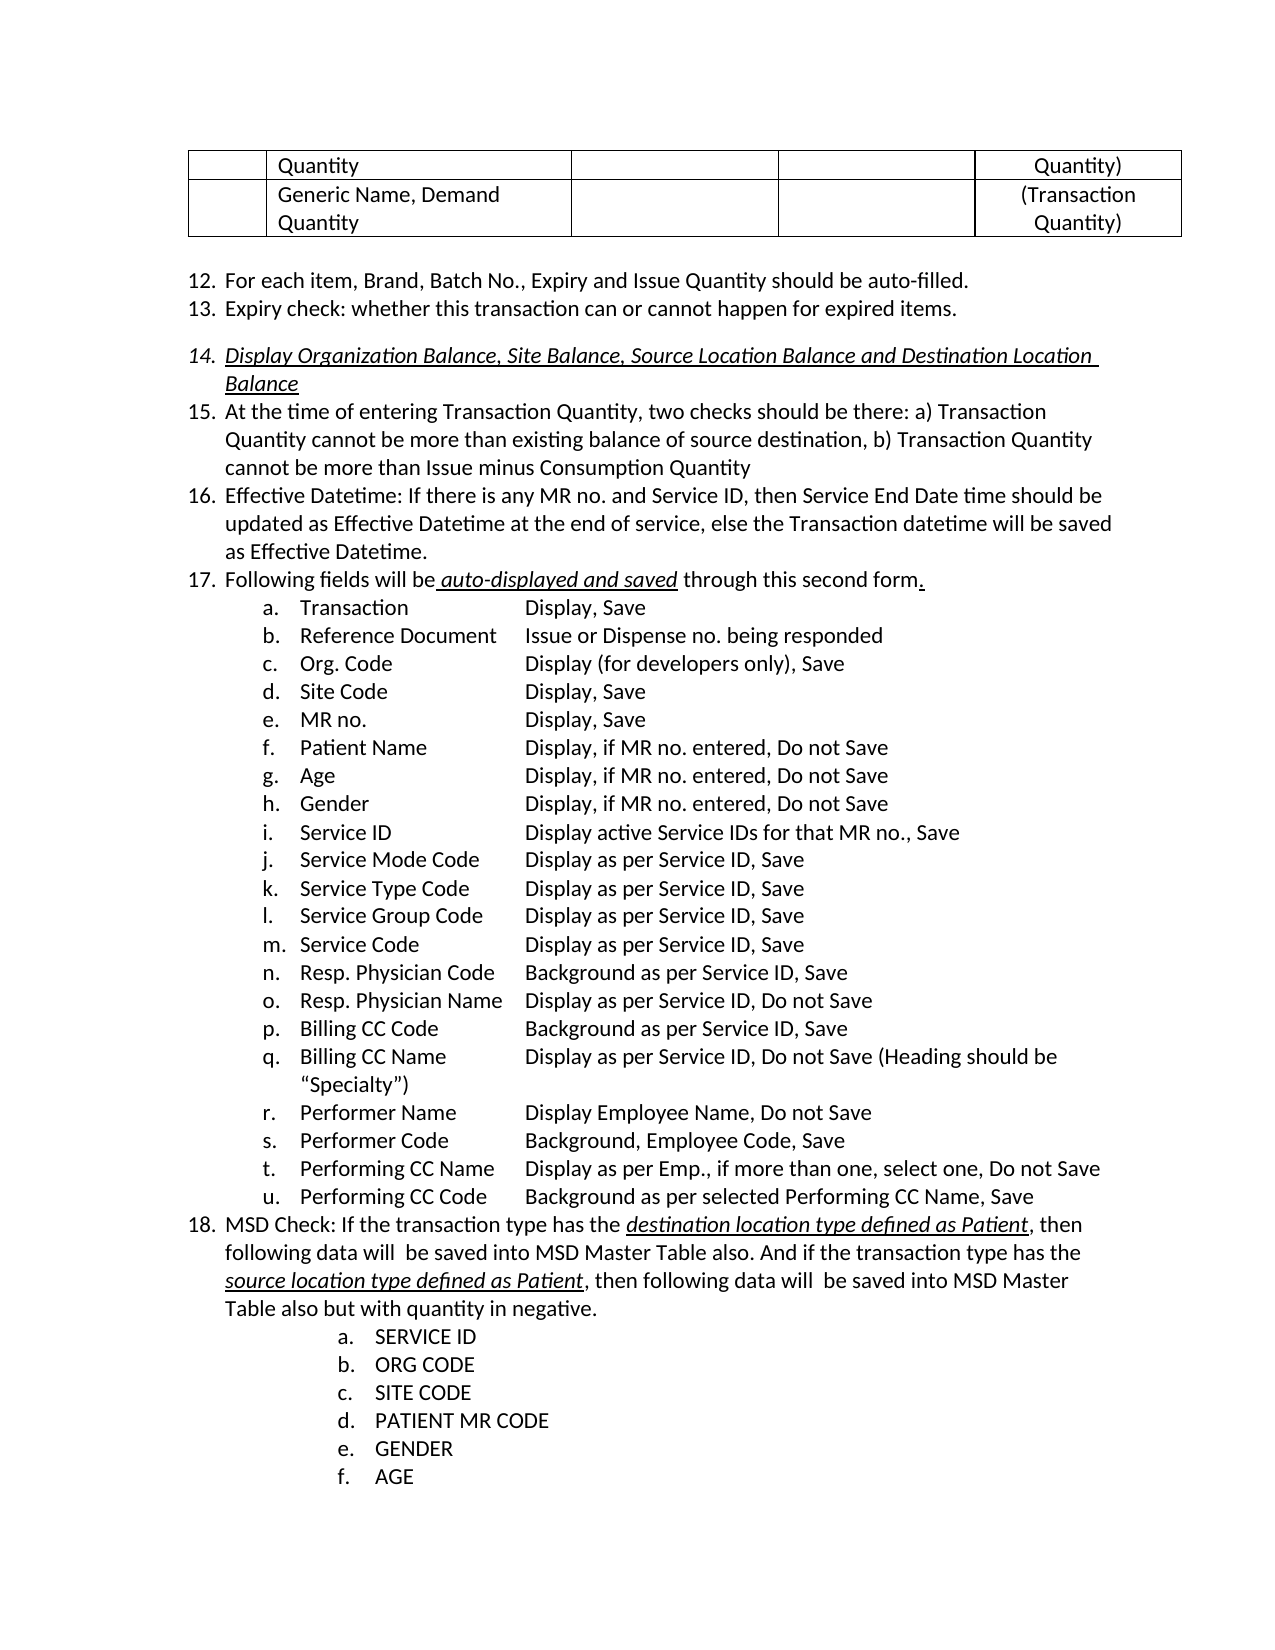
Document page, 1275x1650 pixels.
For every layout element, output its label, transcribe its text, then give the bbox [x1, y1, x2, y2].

list Billing CC Name Display as per Service ID, Do not Save (Heading should be “Specialty”) [262, 1042, 1125, 1098]
list SERVICE ID [337, 1322, 1125, 1350]
list Following fields will be auto-displayed and saved through this second form. [187, 565, 1125, 593]
list PATIENT MR CODE [337, 1406, 1125, 1434]
list Effective Datetime: If there is any MR no. and Service ID, then Service End Date time should be updated as Effective Datetime at the end of service, else the Transaction datetime will be saved as Effective Datetime. [187, 481, 1125, 565]
list MSD Check: If the transaction type has the destination location type defined as Patient, then following data will be saved into MSD Master Table also. And if the transaction type has the source location type defined as Patient, then following data will be saved into MSD Master Table also but with quantity in negative. [187, 1210, 1125, 1322]
list Performing CC Code Background as per selected Performing CC Name, Save [262, 1182, 1125, 1210]
list Service Type Code Display as per Service ID, Save [262, 874, 1125, 902]
list ORG CODE [337, 1350, 1125, 1378]
list Resp. Physician Code Background as per Service ID, Save [262, 958, 1125, 986]
list Age Display, if MR no. entered, Do not Save [262, 762, 1125, 789]
table_cell [779, 151, 974, 179]
list Gender Display, if MR no. entered, Do not Save [262, 789, 1125, 818]
list Service Mode Code Display as per Service ID, Save [262, 846, 1125, 874]
list Service ID Display active Service IDs for that MR no., Save [262, 818, 1125, 846]
table_cell [572, 151, 778, 179]
list Performer Name Display Employee Name, Do not Save [262, 1098, 1125, 1126]
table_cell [267, 151, 571, 179]
list Performer Code Background, Employee Code, Save [262, 1126, 1125, 1154]
list Billing CC Code Background as per Service ID, Save [262, 1014, 1125, 1042]
list Expiry check: whether this transaction can or cannot happen for expired items. [187, 294, 1125, 322]
list GENDER [337, 1434, 1125, 1462]
list Performing CC Name Display as per Emp., if more than one, select one, Do not Save [262, 1154, 1125, 1182]
list Service Group Code Display as per Service ID, Save [262, 902, 1125, 930]
list Service Code Display as per Service ID, Save [262, 930, 1125, 958]
list Org. Code Display (for developers only), Save [262, 649, 1125, 677]
list MR no. Display, Save [262, 706, 1125, 733]
table_cell [572, 180, 778, 236]
table_cell (Transaction Quantity) [976, 180, 1181, 236]
list Display Organization Balance, Site Balance, Source Location Balance and Destination Location Balance [187, 341, 1125, 397]
list SITE CODE [337, 1378, 1125, 1406]
list Transaction Display, Save [262, 593, 1125, 621]
list Resp. Physician Name Display as per Service ID, Do not Save [262, 986, 1125, 1014]
list Site Code Display, Save [262, 677, 1125, 706]
table_cell [189, 180, 266, 236]
list Patient Name Display, if MR no. entered, Do not Save [262, 733, 1125, 762]
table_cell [976, 151, 1181, 179]
list Reference Document Issue or Dispense no. being responded [262, 621, 1125, 649]
list At the time of entering Transaction Quantity, two checks should be there: a) Transaction Quantity cannot be more than existing balance of source destination, b) Transaction Quantity cannot be more than Issue minus Consumption Quantity [187, 397, 1125, 481]
table_cell [189, 151, 266, 179]
table_cell [779, 180, 974, 236]
list AGE [337, 1462, 1125, 1490]
list For each item, Brand, Batch No., Expiry and Issue Quantity should be auto-filled. [187, 266, 1125, 294]
table_cell Generic Name, Demand Quantity [267, 180, 571, 236]
